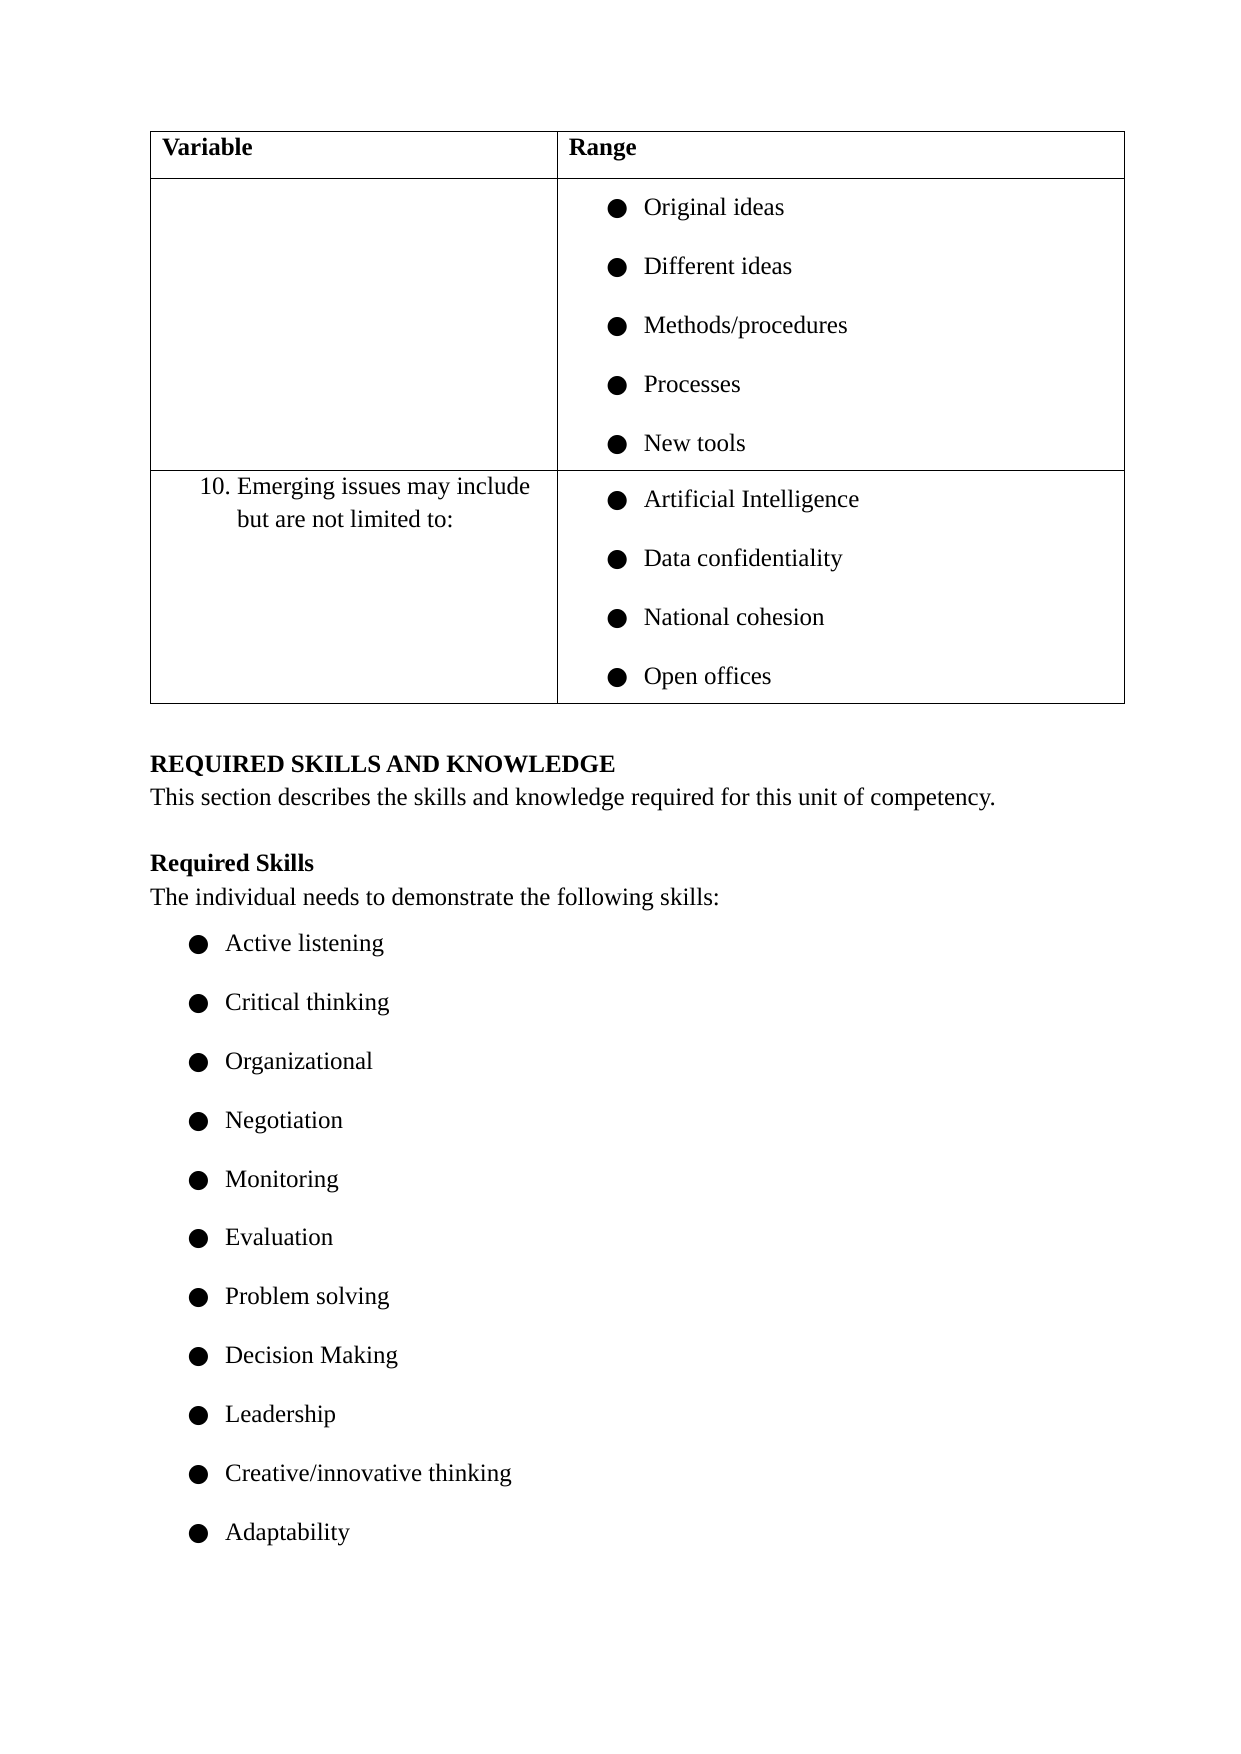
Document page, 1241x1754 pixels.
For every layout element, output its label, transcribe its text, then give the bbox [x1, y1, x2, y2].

table_cell Emerging issues may include but are not limited to: [151, 471, 557, 703]
text REQUIRED SKILLS AND KNOWLEDGE [150, 749, 1090, 778]
list Active listening [187, 914, 1090, 966]
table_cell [558, 179, 1124, 470]
list Problem solving [187, 1268, 1090, 1319]
list Monitoring [187, 1150, 1090, 1201]
list Organizational [187, 1032, 1090, 1083]
list Negotiation [187, 1091, 1090, 1142]
list Critical thinking [187, 973, 1090, 1025]
table_cell Artificial Intelligence Data confidentiality National cohesion Open offices [558, 471, 1124, 703]
table_header Variable [151, 132, 557, 178]
list Creative/innovative thinking [187, 1444, 1090, 1496]
list Leadership [187, 1385, 1090, 1437]
list Decision Making [187, 1327, 1090, 1378]
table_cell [151, 179, 557, 470]
list Evaluation [187, 1209, 1090, 1260]
table_header Range [558, 132, 1124, 178]
text This section describes the skills and knowledge required for this unit of competency. [150, 782, 1090, 811]
text The individual needs to demonstrate the following skills: [150, 882, 1090, 910]
text Required Skills [150, 848, 1090, 877]
list Adaptability [187, 1503, 1090, 1554]
